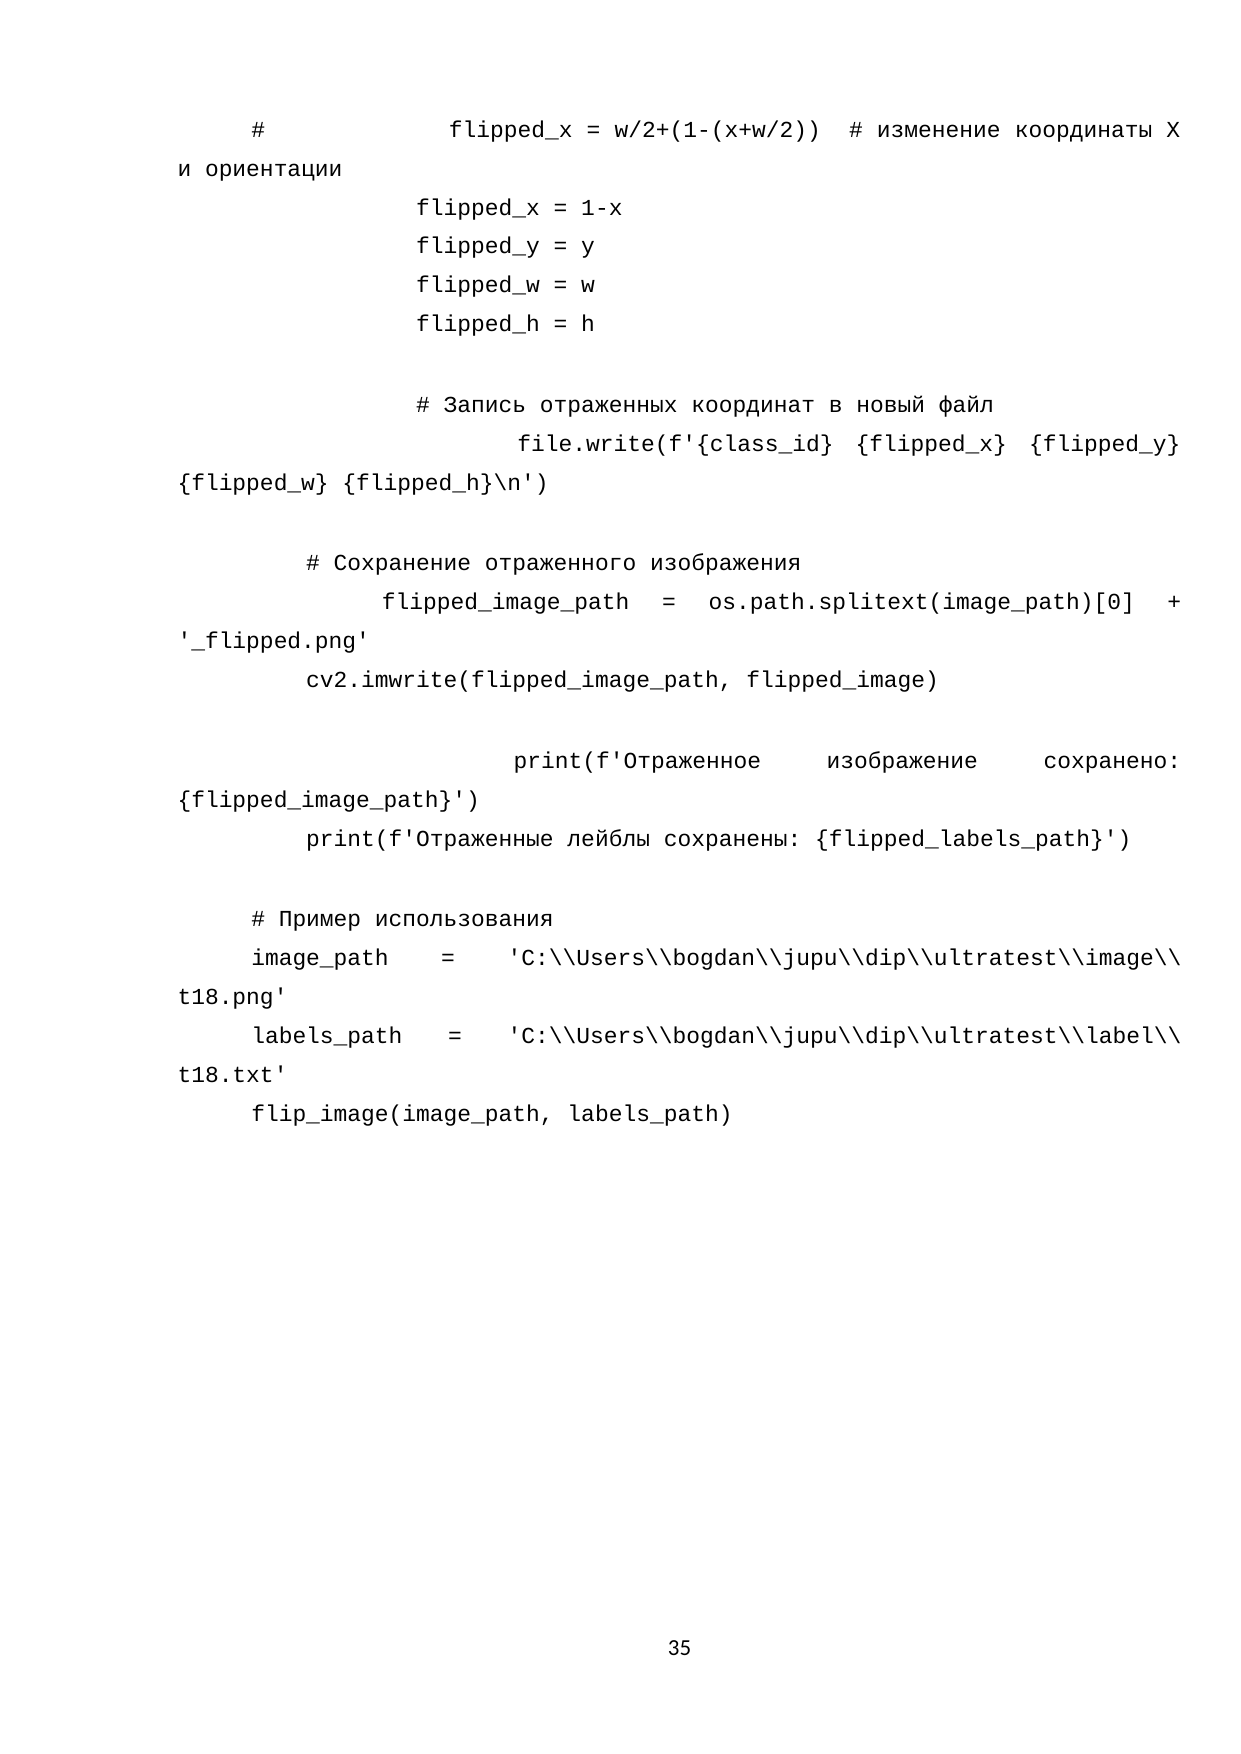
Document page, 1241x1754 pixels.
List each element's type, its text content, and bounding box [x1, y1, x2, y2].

text file.write(f'{class_id} {flipped_x} {flipped_y} {flipped_w} {flipped_h}\n') [177, 432, 1181, 497]
text cv2.imwrite(flipped_image_path, flipped_image) [177, 668, 1181, 694]
text flipped_h = h [177, 312, 1181, 338]
text flipped_w = w [177, 273, 1181, 299]
text print(f'Отраженные лейблы сохранены: {flipped_labels_path}') [177, 827, 1181, 853]
text # Запись отраженных координат в новый файл [177, 393, 1181, 419]
text # Пример использования [177, 908, 1181, 934]
text print(f'Отраженное изображение сохранено: {flipped_image_path}') [177, 749, 1181, 814]
text image_path = 'C:\\Users\\bogdan\\jupu\\dip\\ultratest\\image\\t18.png' [177, 947, 1181, 1011]
text # Сохранение отраженного изображения [177, 552, 1181, 578]
text flipped_y = y [177, 235, 1181, 261]
text labels_path = 'C:\\Users\\bogdan\\jupu\\dip\\ultratest\\label\\t18.txt' [177, 1024, 1181, 1089]
text # flipped_x = w/2+(1-(x+w/2)) # изменение координаты X и ориентации [177, 118, 1181, 183]
text flip_image(image_path, labels_path) [177, 1102, 1181, 1128]
text flipped_x = 1-x [177, 196, 1181, 222]
text flipped_image_path = os.path.splitext(image_path)[0] + '_flipped.png' [177, 591, 1181, 655]
